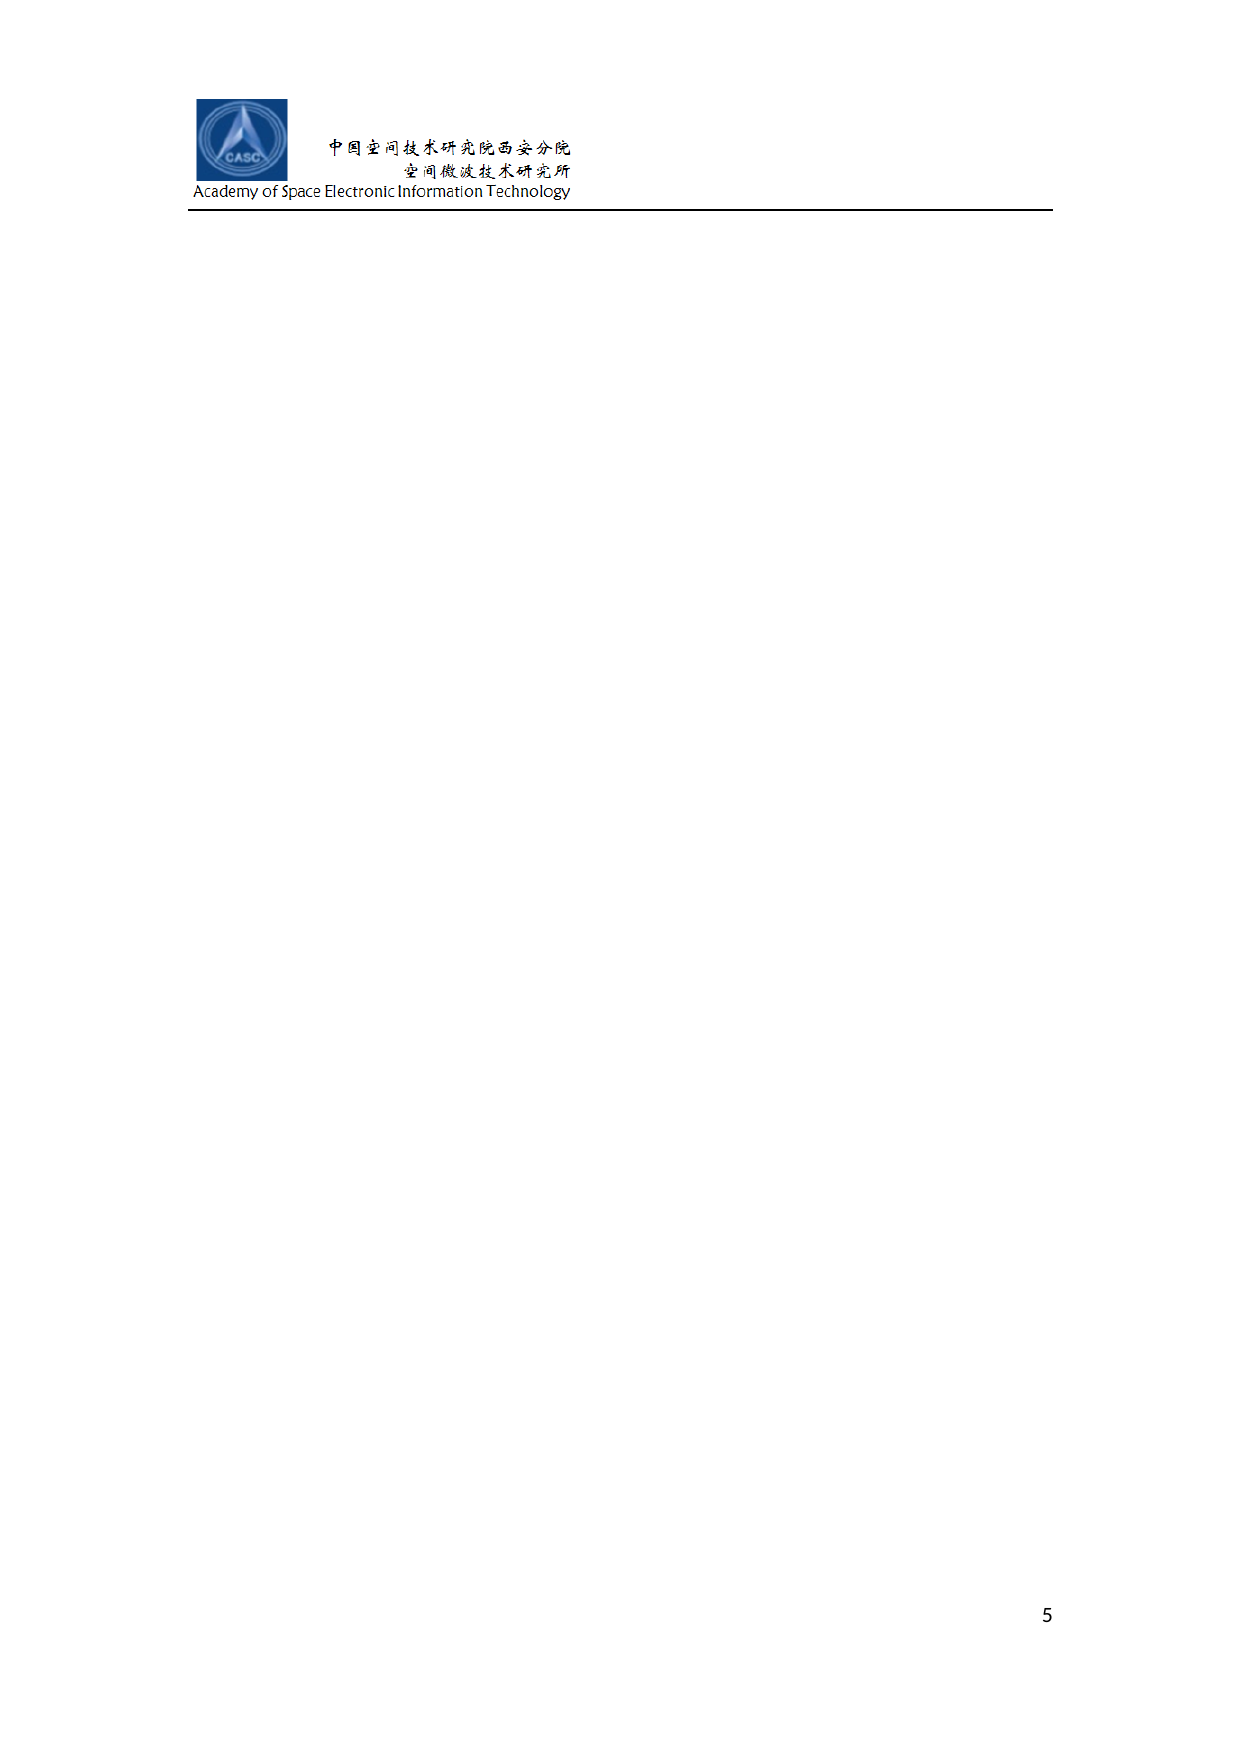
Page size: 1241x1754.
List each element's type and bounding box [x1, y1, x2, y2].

picture [187, 88, 580, 208]
